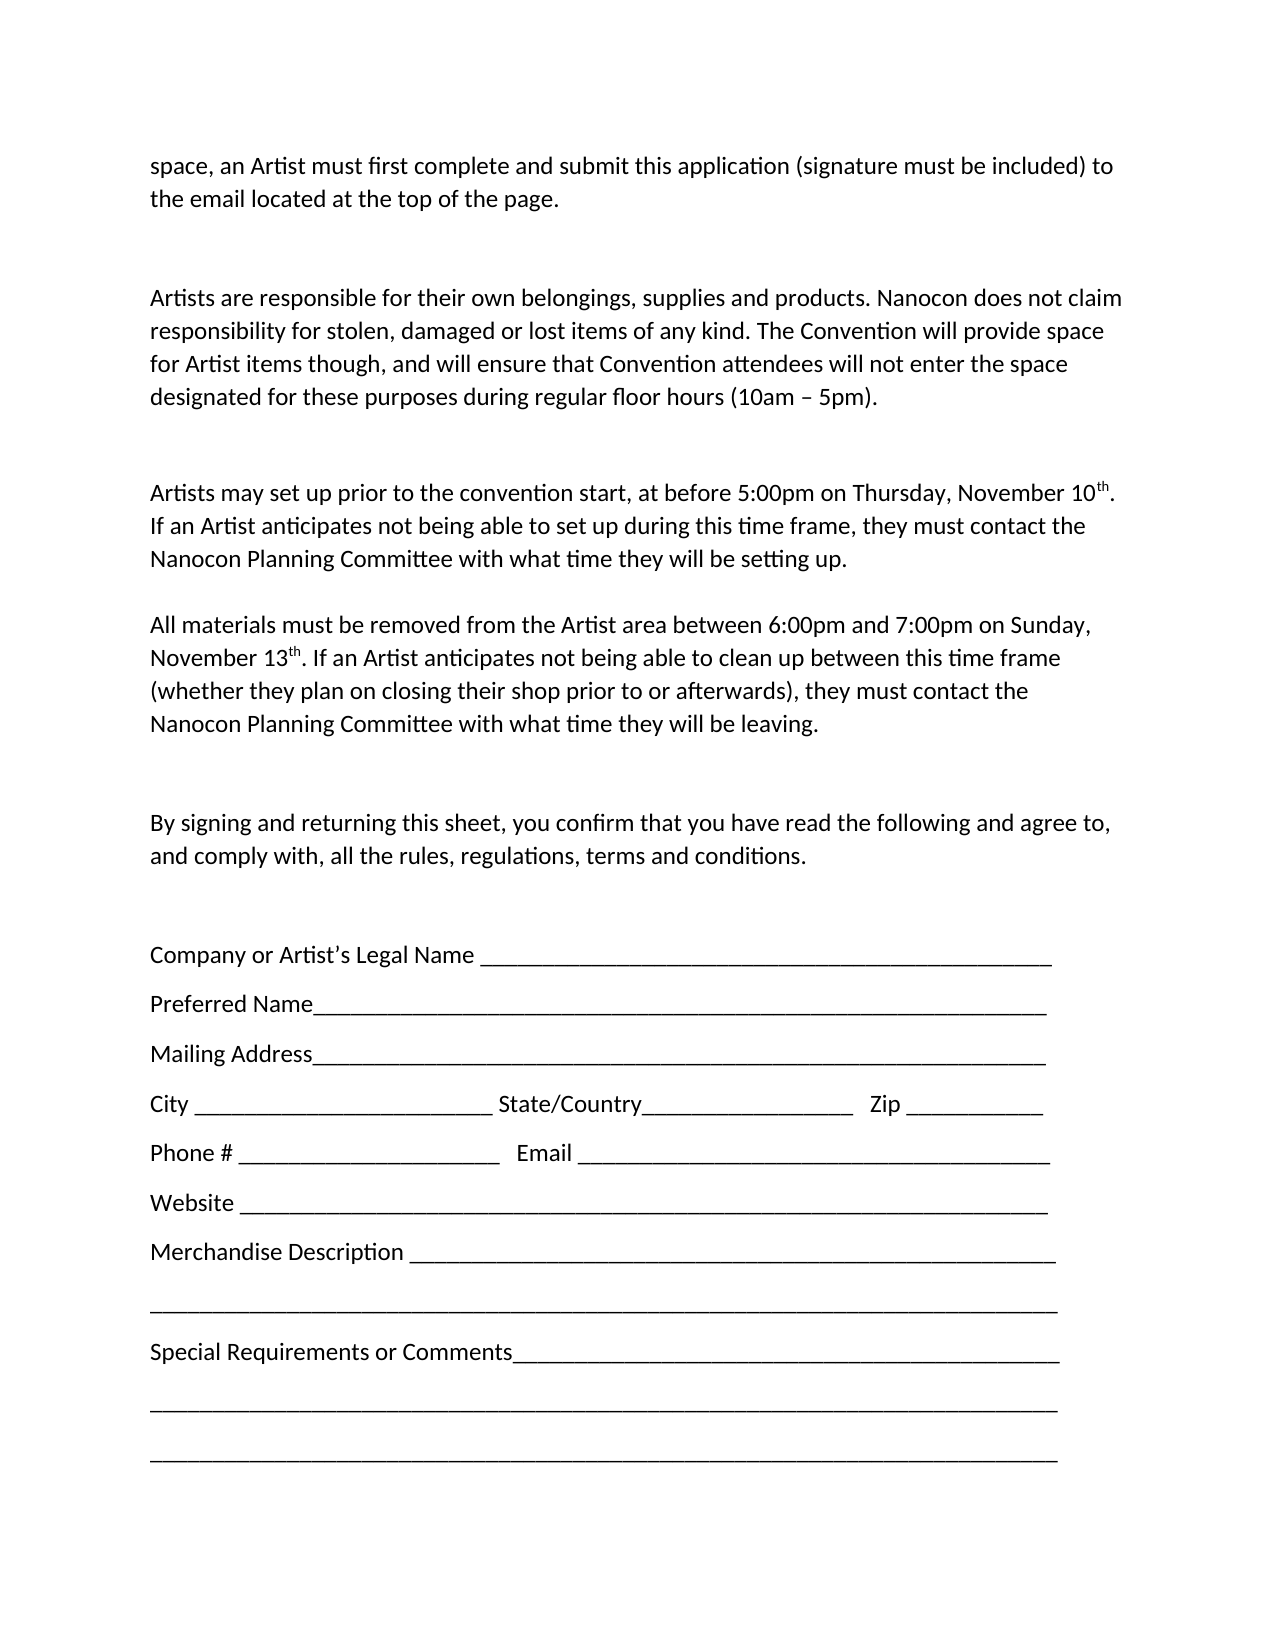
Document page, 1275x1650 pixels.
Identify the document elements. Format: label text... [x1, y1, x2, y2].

text Artists may set up prior to the convention start, at before 5:00pm on Thursday, November 10th. If an Artist anticipates not being able to set up during this time frame, they must contact the Nanocon Planning Committee with what time they will be setting up. All materials must be removed from the Artist area between 6:00pm and 7:00pm on Sunday, November 13th. If an Artist anticipates not being able to clean up between this time frame (whether they plan on closing their shop prior to or afterwards), they must contact the Nanocon Planning Committee with what time they will be leaving. [150, 477, 1125, 738]
text Website _________________________________________________________________ [150, 1187, 1125, 1217]
text Special Requirements or Comments____________________________________________ [150, 1336, 1125, 1366]
text _________________________________________________________________________ [150, 1286, 1125, 1317]
text Artists are responsible for their own belongings, supplies and products. Nanocon does not claim responsibility for stolen, damaged or lost items of any kind. The Convention will provide space for Artist items though, and will ensure that Convention attendees will not enter the space designated for these purposes during regular floor hours (10am – 5pm). [150, 282, 1125, 411]
text Mailing Address___________________________________________________________ [150, 1038, 1125, 1069]
text City ________________________ State/Country_________________ Zip ___________ [150, 1088, 1125, 1118]
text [150, 150, 1125, 213]
text Company or Artist’s Legal Name ______________________________________________ [150, 939, 1125, 969]
text Merchandise Description ____________________________________________________ [150, 1236, 1125, 1267]
text _________________________________________________________________________ [150, 1435, 1125, 1465]
text Preferred Name___________________________________________________________ [150, 988, 1125, 1019]
text Phone # _____________________ Email ______________________________________ [150, 1137, 1125, 1168]
text By signing and returning this sheet, you confirm that you have read the following and agree to, and comply with, all the rules, regulations, terms and conditions. [150, 807, 1125, 870]
text _________________________________________________________________________ [150, 1385, 1125, 1416]
